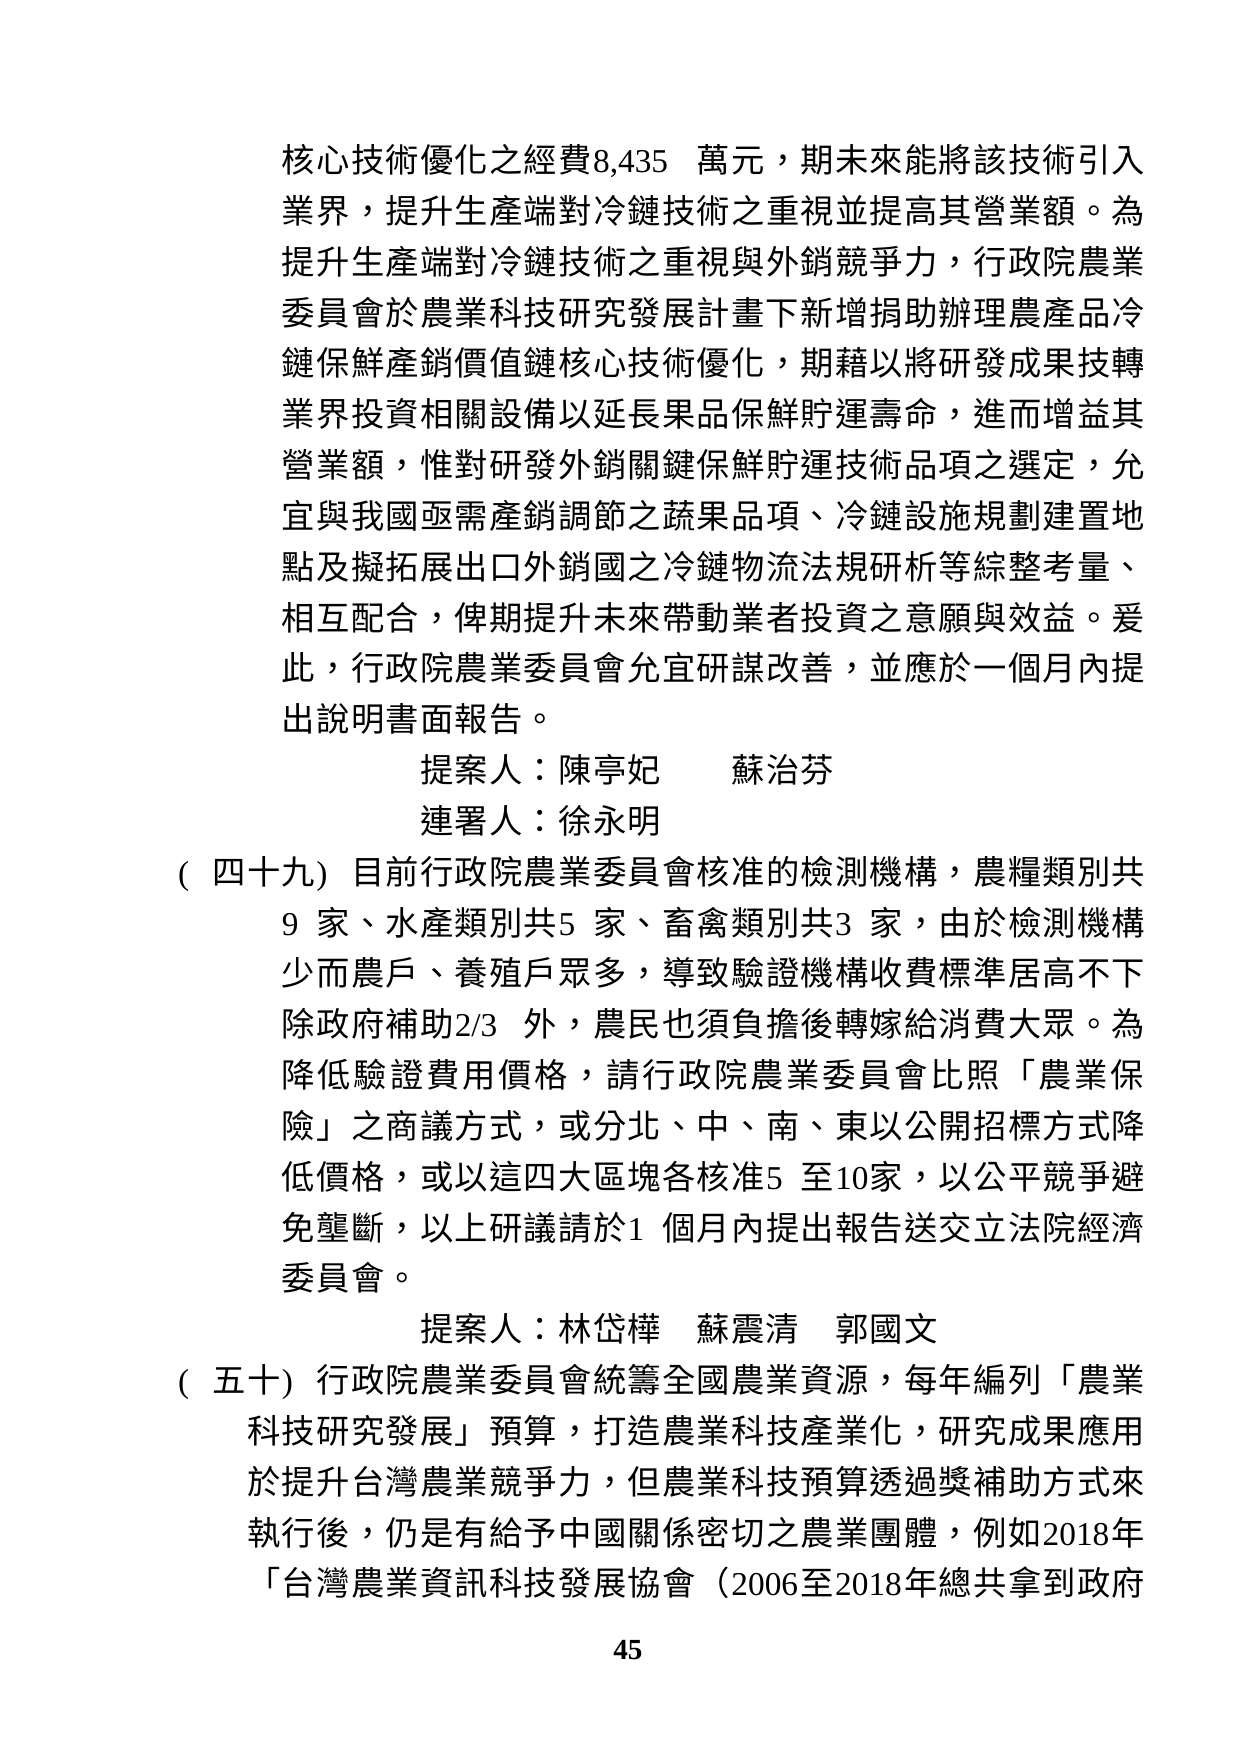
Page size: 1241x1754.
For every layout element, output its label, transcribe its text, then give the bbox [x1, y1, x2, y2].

text 提案人：林岱樺 蘇震清 郭國文 [386, 1302, 1042, 1352]
text 提案人：陳亭妃 蘇治芬 [386, 742, 1042, 793]
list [152, 1352, 1146, 1607]
list 目前行政院農業委員會核准的檢測機構，農糧類別共9家、水產類別共5家、畜禽類別共3家，由於檢測機構少而農戶、養殖戶眾多，導致驗證機構收費標準居高不下，除政府補助2/3外，農民也須負擔後轉嫁給消費大眾。為降低驗證費用價格，請行政院農業委員會比照「農業保險」之商議方式，或分北、中、南、東以公開招標方式降低價格，或以這四大區塊各核准5至10家，以公平競爭避免壟斷，以上研議請於1個月內提出報告送交立法院經濟委員會。 [152, 844, 1146, 1302]
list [152, 132, 1146, 742]
text 連署人：徐永明 [386, 793, 1042, 844]
